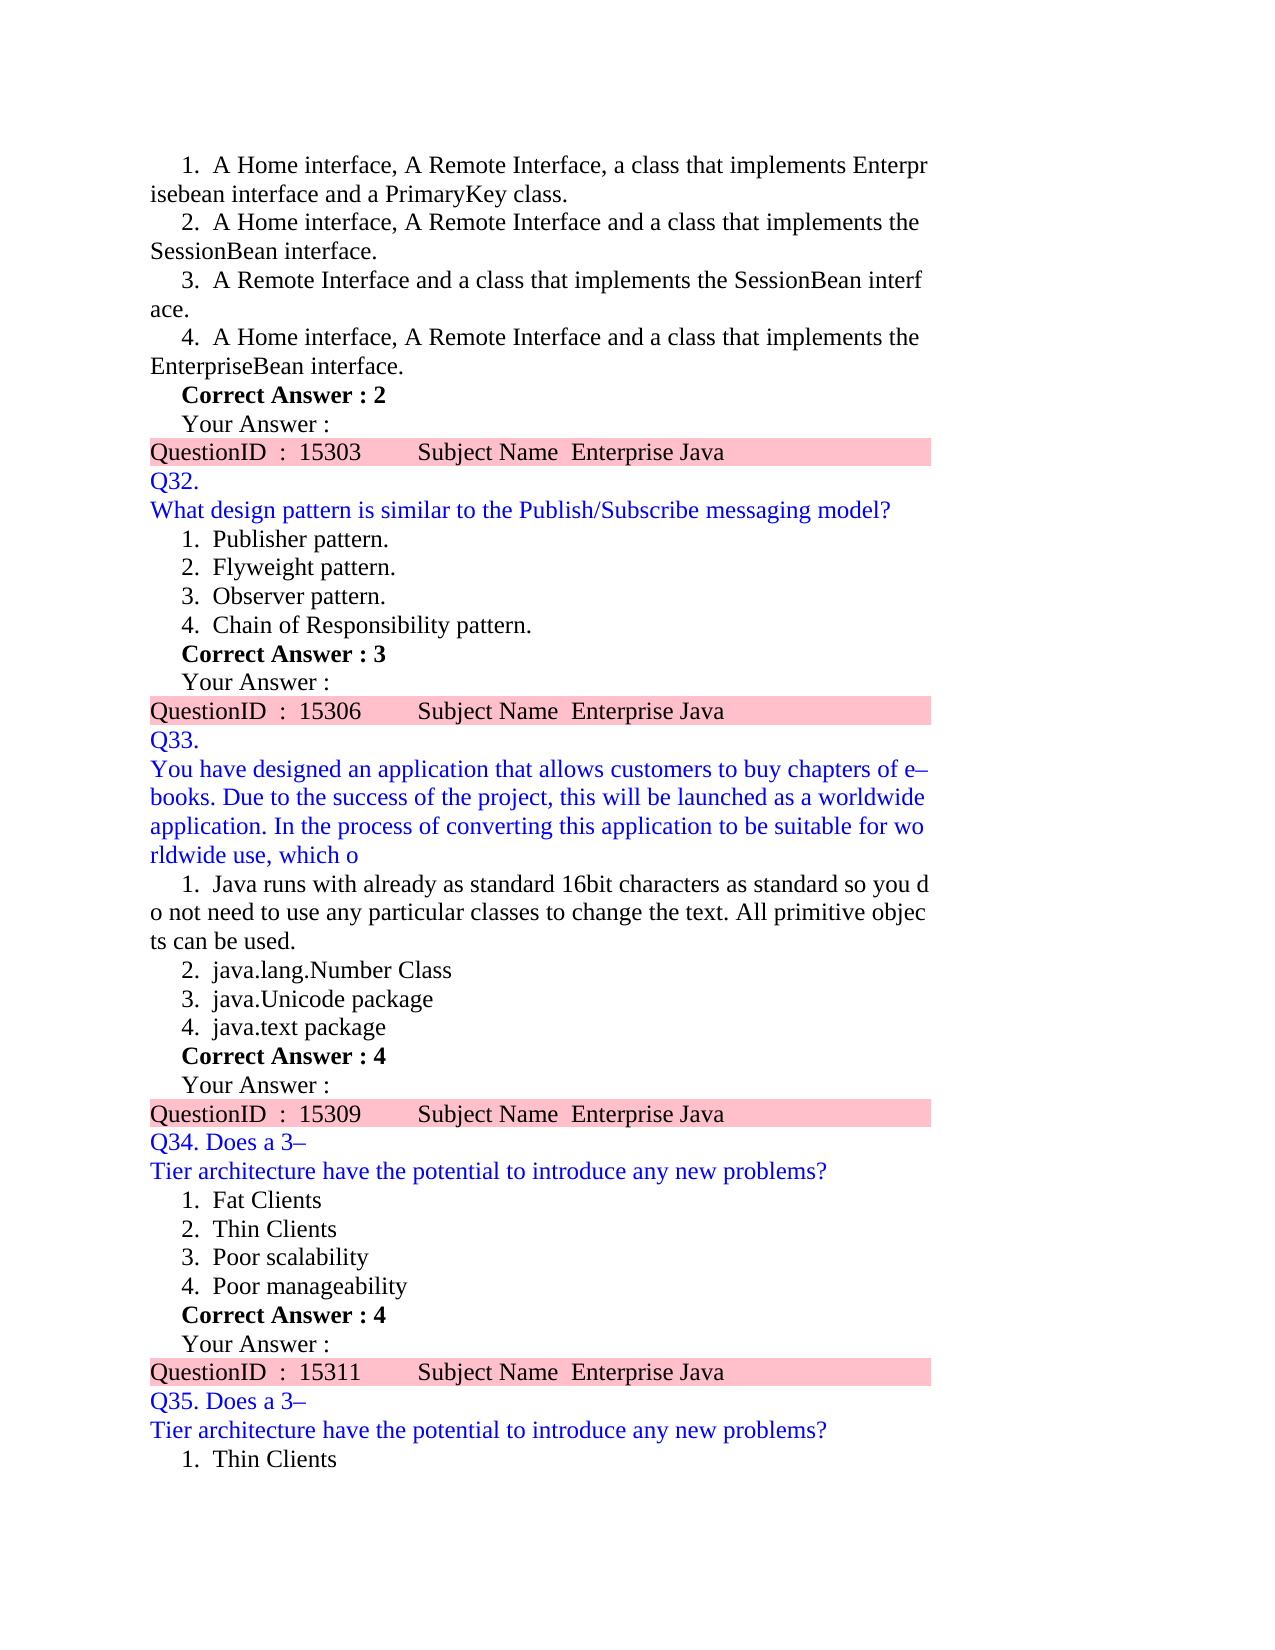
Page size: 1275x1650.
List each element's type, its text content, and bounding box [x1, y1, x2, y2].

table_cell Your Answer : [150, 1329, 931, 1357]
table_cell Correct Answer : 2 [150, 380, 931, 409]
table_cell 4. Poor manageability [150, 1271, 931, 1300]
table_cell QuestionID : 15306 Subject Name Enterprise Java [150, 696, 931, 725]
table_cell 1. Thin Clients [150, 1444, 931, 1472]
table_cell 4. java.text package [150, 1013, 931, 1041]
table_cell Q35. Does a 3–Tier architecture have the potential to introduce any new problems? [150, 1386, 931, 1444]
table_cell Correct Answer : 4 [150, 1300, 931, 1329]
table_cell Q34. Does a 3–Tier architecture have the potential to introduce any new problems? [150, 1128, 931, 1185]
table_cell QuestionID : 15303 Subject Name Enterprise Java [150, 438, 931, 466]
table_cell 2. Flyweight pattern. [150, 553, 931, 581]
table_cell 3. Observer pattern. [150, 581, 931, 610]
table_cell 4. Chain of Responsibility pattern. [150, 610, 931, 639]
table_cell 1. Publisher pattern. [150, 524, 931, 552]
table_cell 3. Poor scalability [150, 1243, 931, 1271]
table_cell QuestionID : 15311 Subject Name Enterprise Java [150, 1358, 931, 1386]
table_cell 2. Thin Clients [150, 1214, 931, 1242]
table_cell 3. A Remote Interface and a class that implements the SessionBean interface. [150, 265, 931, 322]
table_cell 4. A Home interface, A Remote Interface and a class that implements the EnterpriseBean interface. [150, 323, 931, 380]
table_cell 1. A Home interface, A Remote Interface, a class that implements Enterprisebean interface and a PrimaryKey class. [150, 150, 931, 207]
table_cell Correct Answer : 4 [150, 1041, 931, 1070]
table_cell Q33. You have designed an application that allows customers to buy chapters of e–books. Due to the success of the project, this will be launched as a worldwide application. In the process of converting this application to be suitable for worldwide use, which o [150, 725, 931, 869]
table_cell 2. A Home interface, A Remote Interface and a class that implements the SessionBean interface. [150, 208, 931, 265]
table_cell Your Answer : [150, 409, 931, 437]
table_cell Your Answer : [150, 668, 931, 696]
table_cell 1. Java runs with already as standard 16bit characters as standard so you do not need to use any particular classes to change the text. All primitive objects can be used. [150, 869, 931, 955]
table_cell Q32. What design pattern is similar to the Publish/Subscribe messaging model? [150, 466, 931, 524]
table_cell 3. java.Unicode package [150, 984, 931, 1012]
table_cell Your Answer : [150, 1070, 931, 1099]
table_cell QuestionID : 15309 Subject Name Enterprise Java [150, 1099, 931, 1127]
table_cell Correct Answer : 3 [150, 639, 931, 667]
table_cell 2. java.lang.Number Class [150, 955, 931, 984]
table_cell 1. Fat Clients [150, 1185, 931, 1214]
